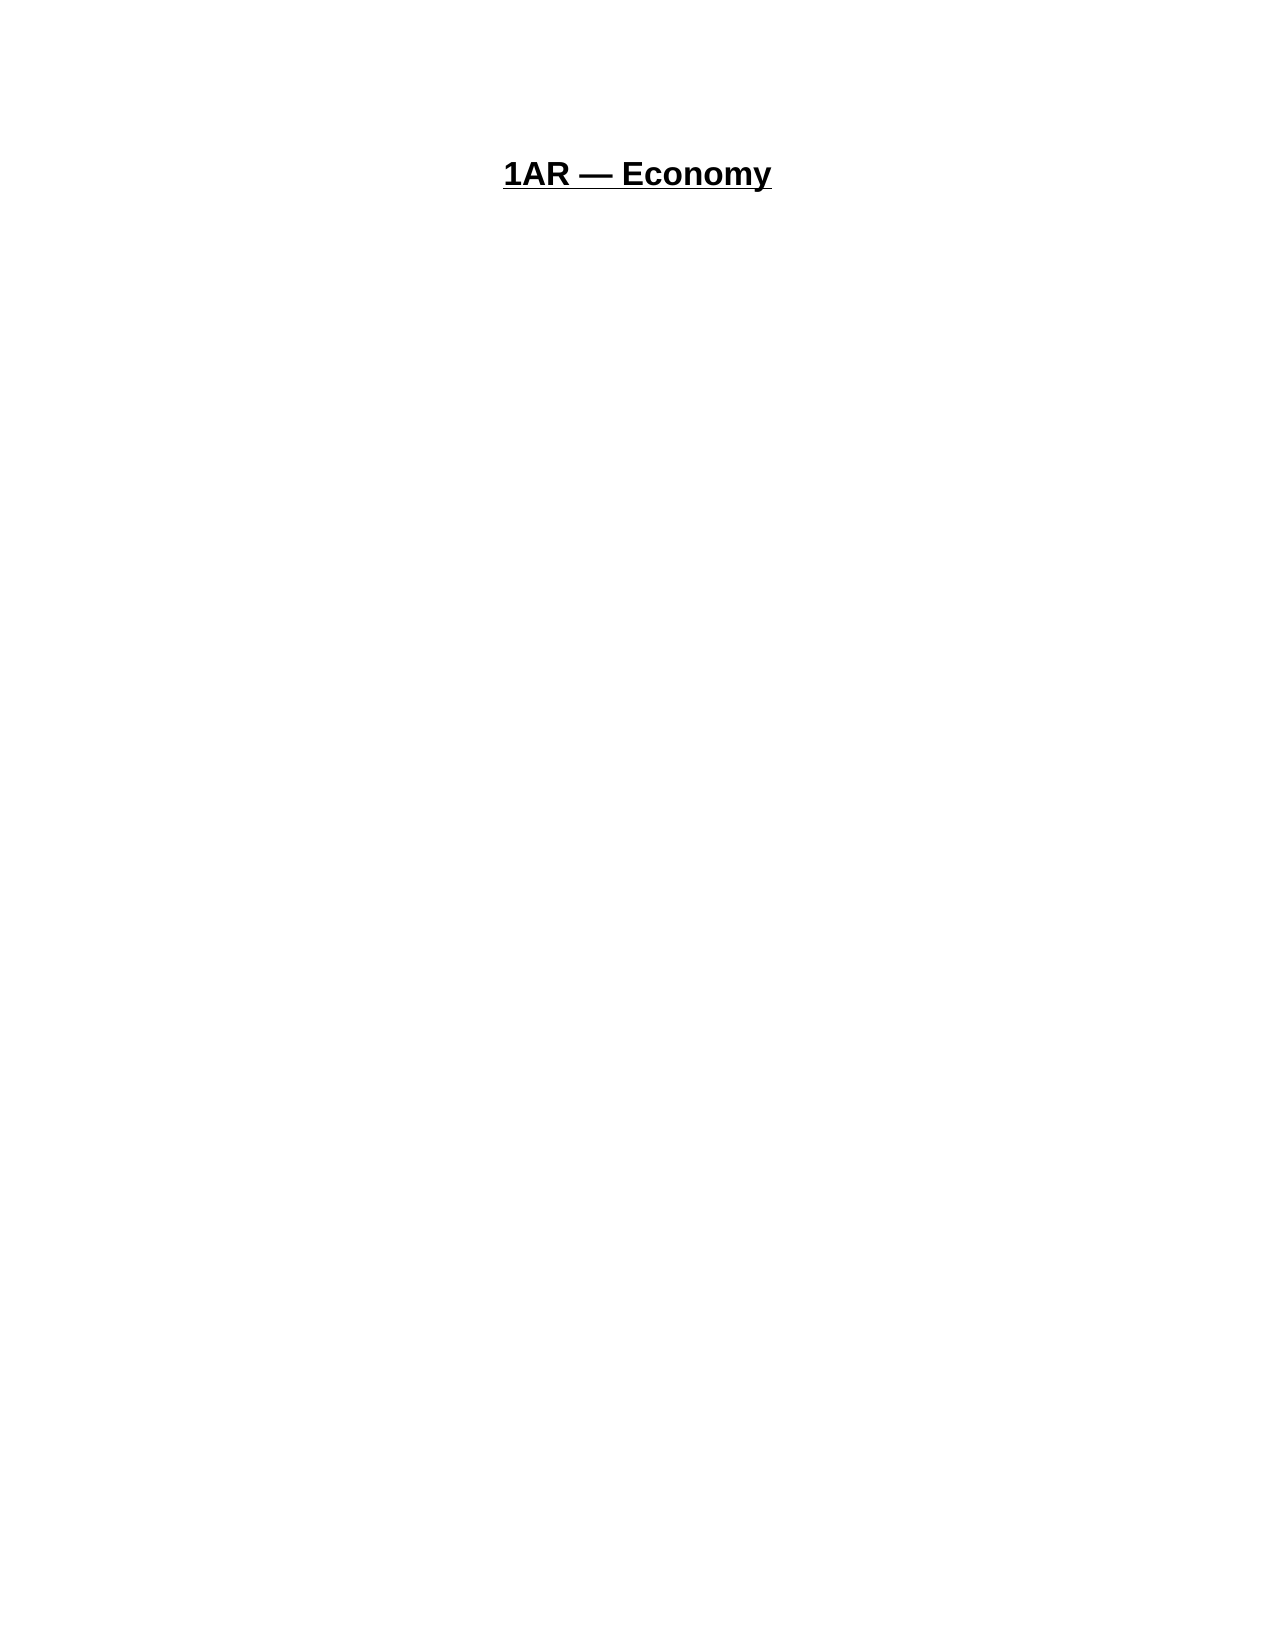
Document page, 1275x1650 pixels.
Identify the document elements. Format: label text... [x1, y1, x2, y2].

subtitle 1AR ⁠— Economy [150, 154, 1125, 193]
